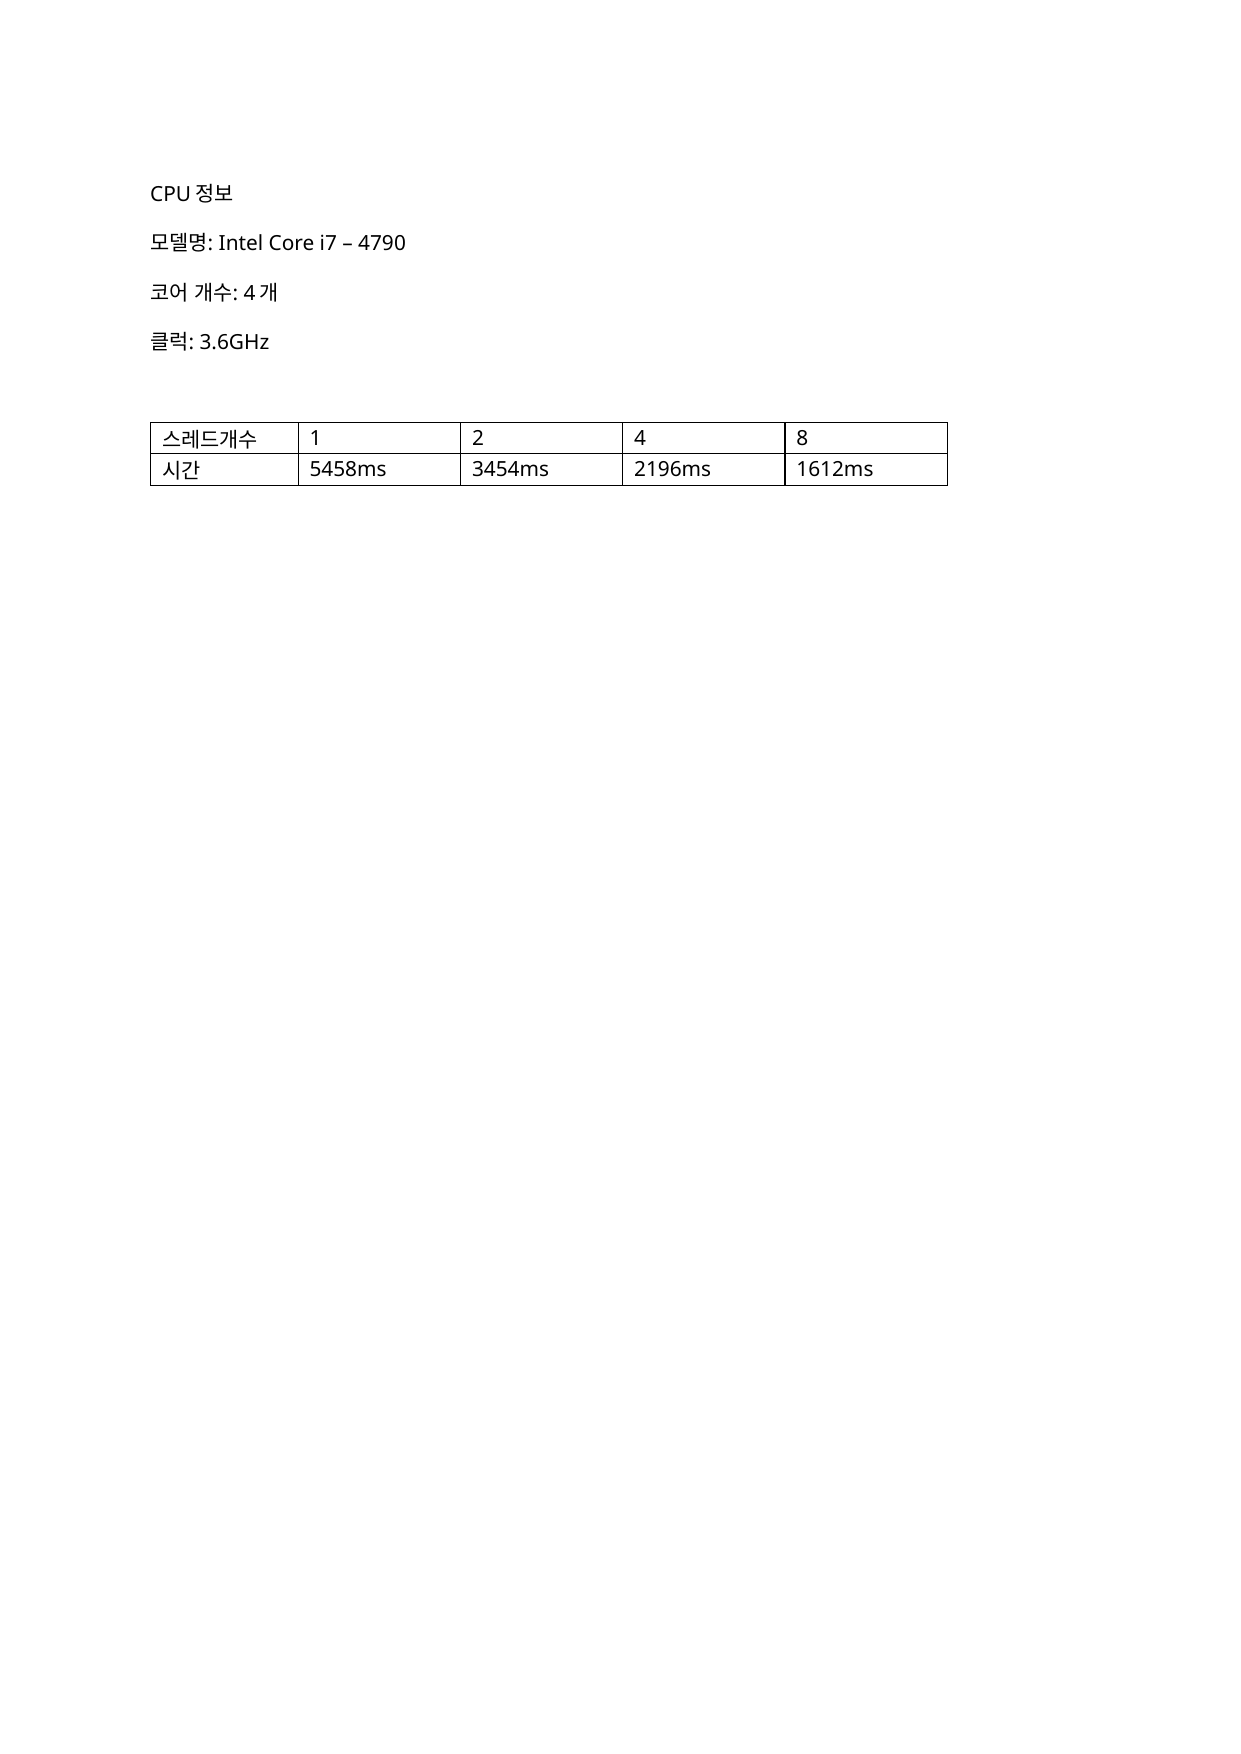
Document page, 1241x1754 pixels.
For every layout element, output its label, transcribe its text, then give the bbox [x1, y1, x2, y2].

table_header 1 [299, 423, 460, 453]
table_header 2 [461, 423, 622, 453]
table_cell 5458ms [299, 454, 460, 484]
table_cell 3454ms [461, 454, 622, 484]
table_header 4 [623, 423, 784, 453]
text 코어 개수: 4개 [150, 276, 1090, 306]
table_cell 1612ms [786, 454, 947, 484]
text CPU정보 [150, 177, 1090, 207]
table_header 스레드개수 [151, 423, 298, 453]
table_header 8 [786, 423, 947, 453]
text 클럭: 3.6GHz [150, 325, 1090, 356]
table_cell 시간 [151, 454, 298, 484]
text 모델명: Intel Core i7 – 4790 [150, 227, 1090, 257]
table_cell 2196ms [623, 454, 784, 484]
